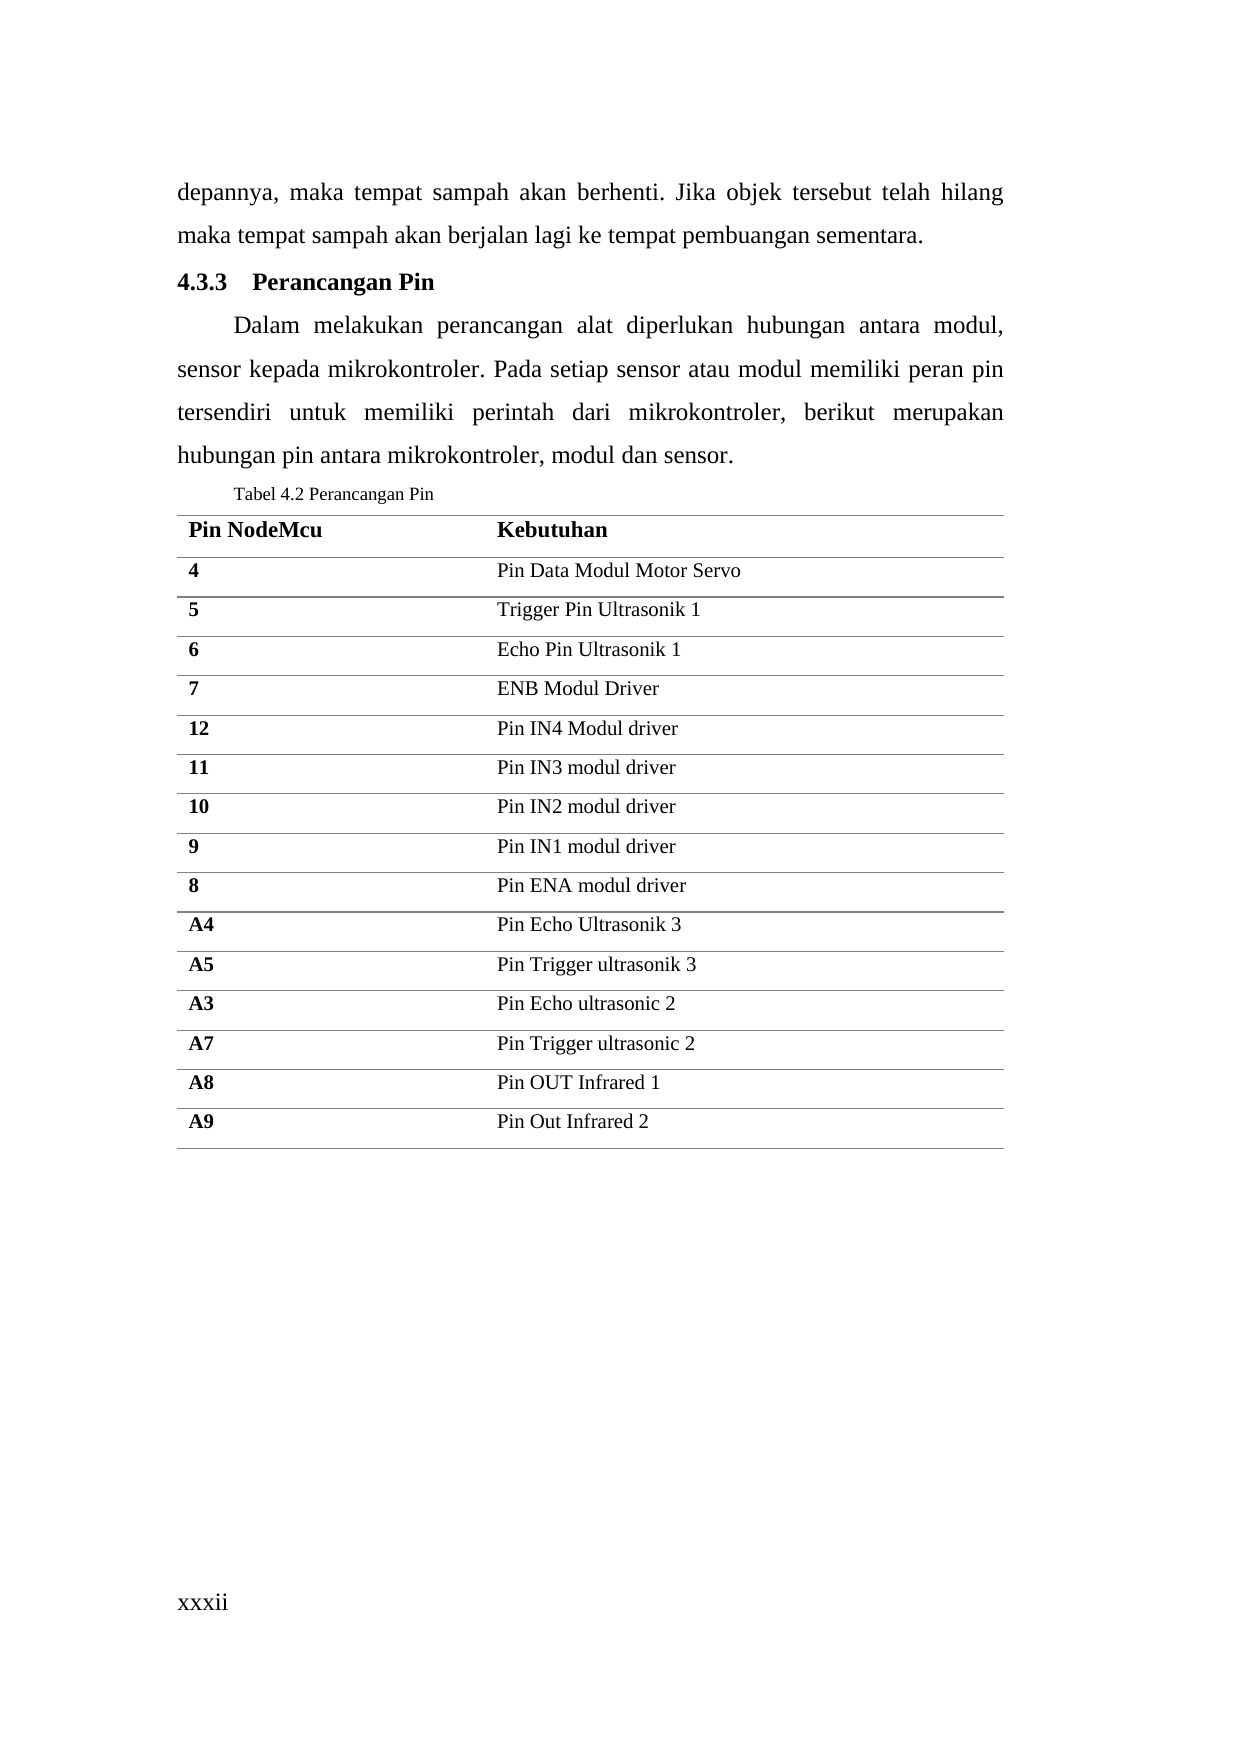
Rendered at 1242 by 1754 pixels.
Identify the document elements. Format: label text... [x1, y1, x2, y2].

table_header Pin NodeMcu [177, 516, 486, 557]
table_cell A8 [177, 1070, 486, 1108]
table_cell Pin IN1 modul driver [486, 834, 1004, 872]
table_cell 5 [177, 598, 486, 636]
text Tabel 4.2 Perancangan Pin [177, 483, 1005, 504]
table_cell Pin Trigger ultrasonik 3 [486, 952, 1004, 990]
table_header Kebutuhan [486, 516, 1004, 557]
list Perancangan Pin [177, 267, 1005, 296]
table_cell A5 [177, 952, 486, 990]
table_cell Pin ENA modul driver [486, 873, 1004, 911]
table_cell Pin IN3 modul driver [486, 755, 1004, 793]
table_cell Pin Out Infrared 2 [486, 1109, 1004, 1148]
table_cell Pin IN2 modul driver [486, 794, 1004, 833]
table_cell Trigger Pin Ultrasonik 1 [486, 598, 1004, 636]
table_cell 6 [177, 637, 486, 675]
table_cell Pin OUT Infrared 1 [486, 1070, 1004, 1108]
table_cell 12 [177, 716, 486, 754]
table_cell 10 [177, 794, 486, 833]
table_cell 7 [177, 676, 486, 714]
text Dalam melakukan perancangan alat diperlukan hubungan antara modul, sensor kepada mikrokontroler. Pada setiap sensor atau modul memiliki peran pin tersendiri untuk memiliki perintah dari mikrokontroler, berikut merupakan hubungan pin antara mikrokontroler, modul dan sensor. [177, 311, 1005, 469]
table_cell Echo Pin Ultrasonik 1 [486, 637, 1004, 675]
table_cell ENB Modul Driver [486, 676, 1004, 714]
table_cell Pin Echo ultrasonic 2 [486, 991, 1004, 1029]
table_cell A4 [177, 913, 486, 951]
table_cell Pin IN4 Modul driver [486, 716, 1004, 754]
table_cell Pin Trigger ultrasonic 2 [486, 1031, 1004, 1069]
table_cell A3 [177, 991, 486, 1029]
table_cell Pin Data Modul Motor Servo [486, 558, 1004, 596]
table_cell A9 [177, 1109, 486, 1148]
table_cell 9 [177, 834, 486, 872]
table_cell 11 [177, 755, 486, 793]
table_cell A7 [177, 1031, 486, 1069]
table_cell 4 [177, 558, 486, 596]
table_cell 8 [177, 873, 486, 911]
table_cell Pin Echo Ultrasonik 3 [486, 913, 1004, 951]
